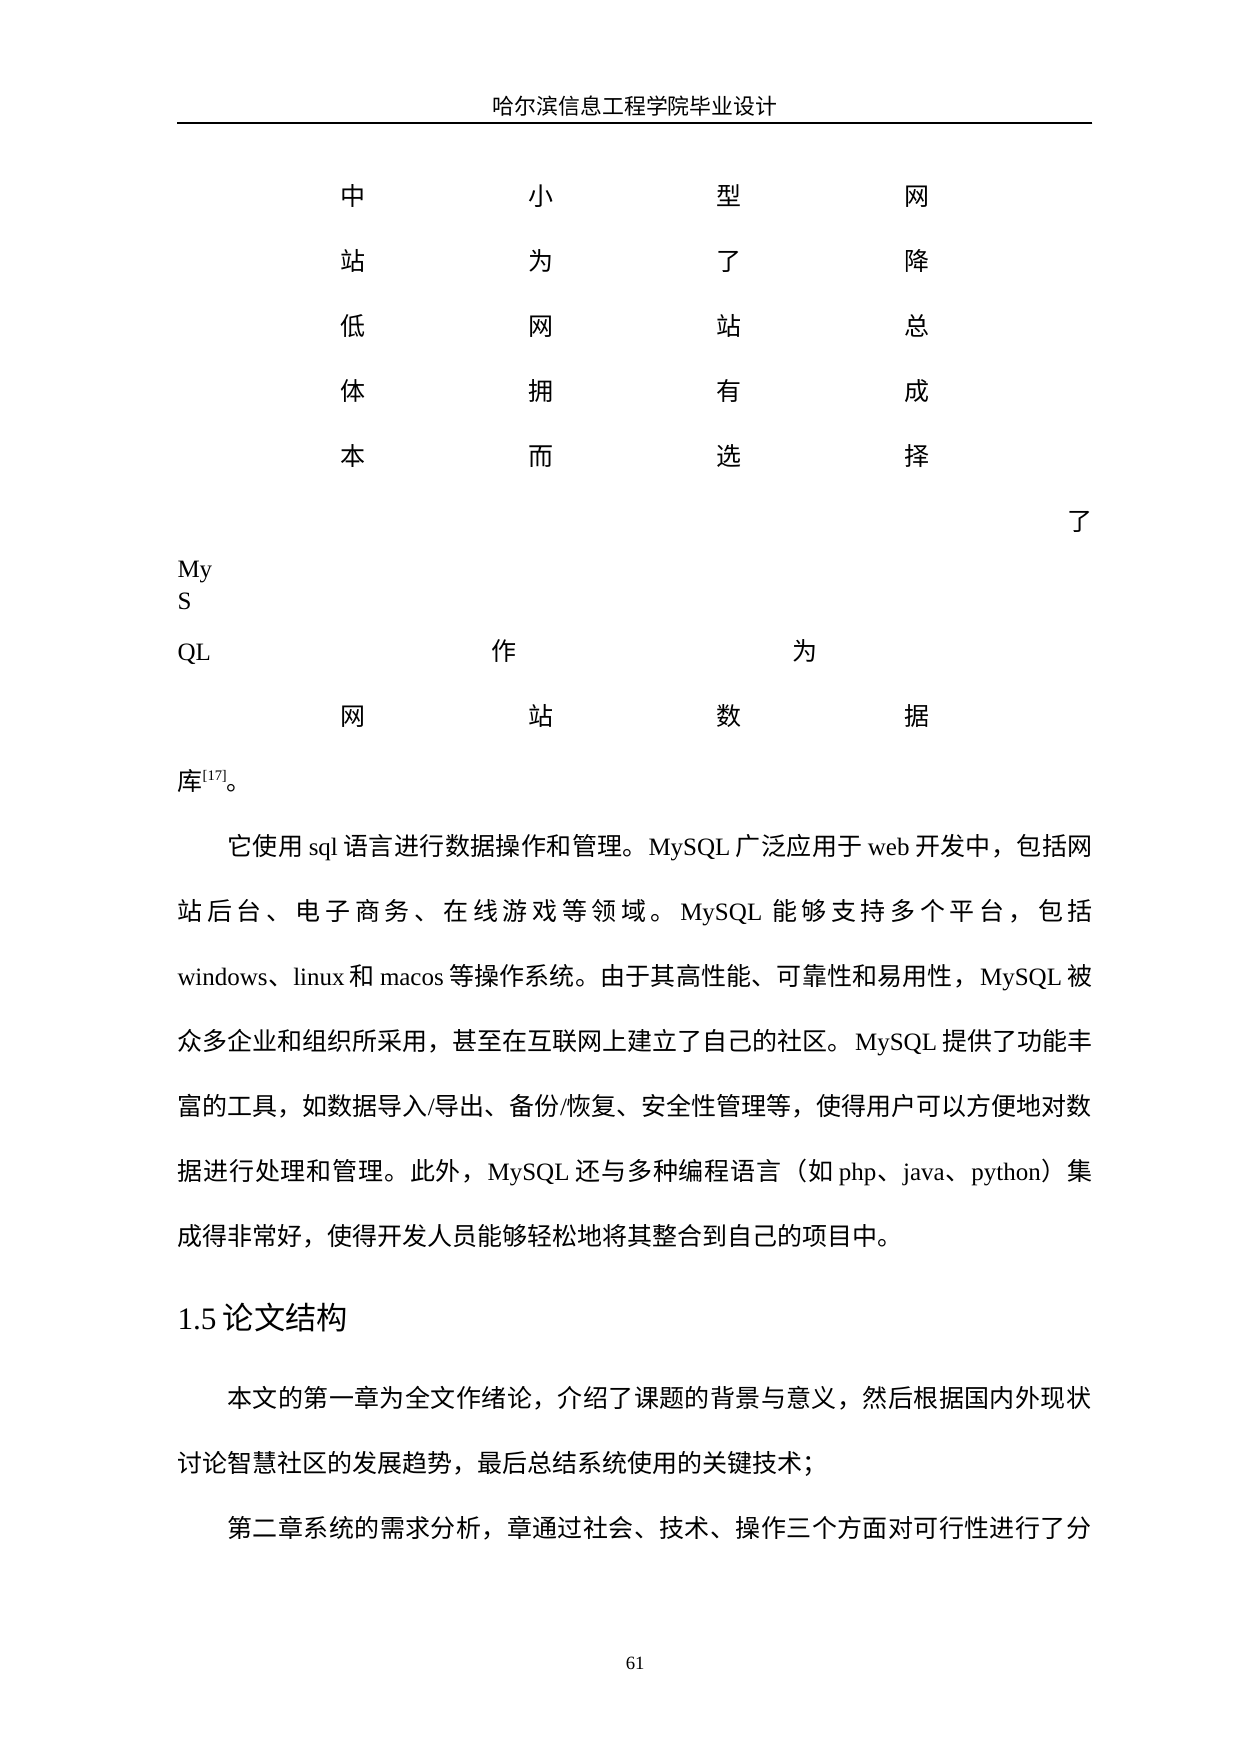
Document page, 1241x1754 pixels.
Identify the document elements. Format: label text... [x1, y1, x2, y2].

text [177, 1494, 1092, 1559]
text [177, 162, 1092, 812]
text 1.5论文结构 [177, 1283, 1092, 1348]
text 本文的第一章为全文作绪论，介绍了课题的背景与意义，然后根据国内外现状讨论智慧社区的发展趋势，最后总结系统使用的关键技术； [177, 1364, 1092, 1494]
text 它使用sql语言进行数据操作和管理。MySQL广泛应用于web开发中，包括网站后台、电子商务、在线游戏等领域。MySQL能够支持多个平台，包括windows、linux和macos等操作系统。由于其高性能、可靠性和易用性，MySQL被众多企业和组织所采用，甚至在互联网上建立了自己的社区。MySQL提供了功能丰富的工具，如数据导入/导出、备份/恢复、安全性管理等，使得用户可以方便地对数据进行处理和管理。此外，MySQL还与多种编程语言（如php、java、python）集成得非常好，使得开发人员能够轻松地将其整合到自己的项目中。 [177, 812, 1092, 1267]
